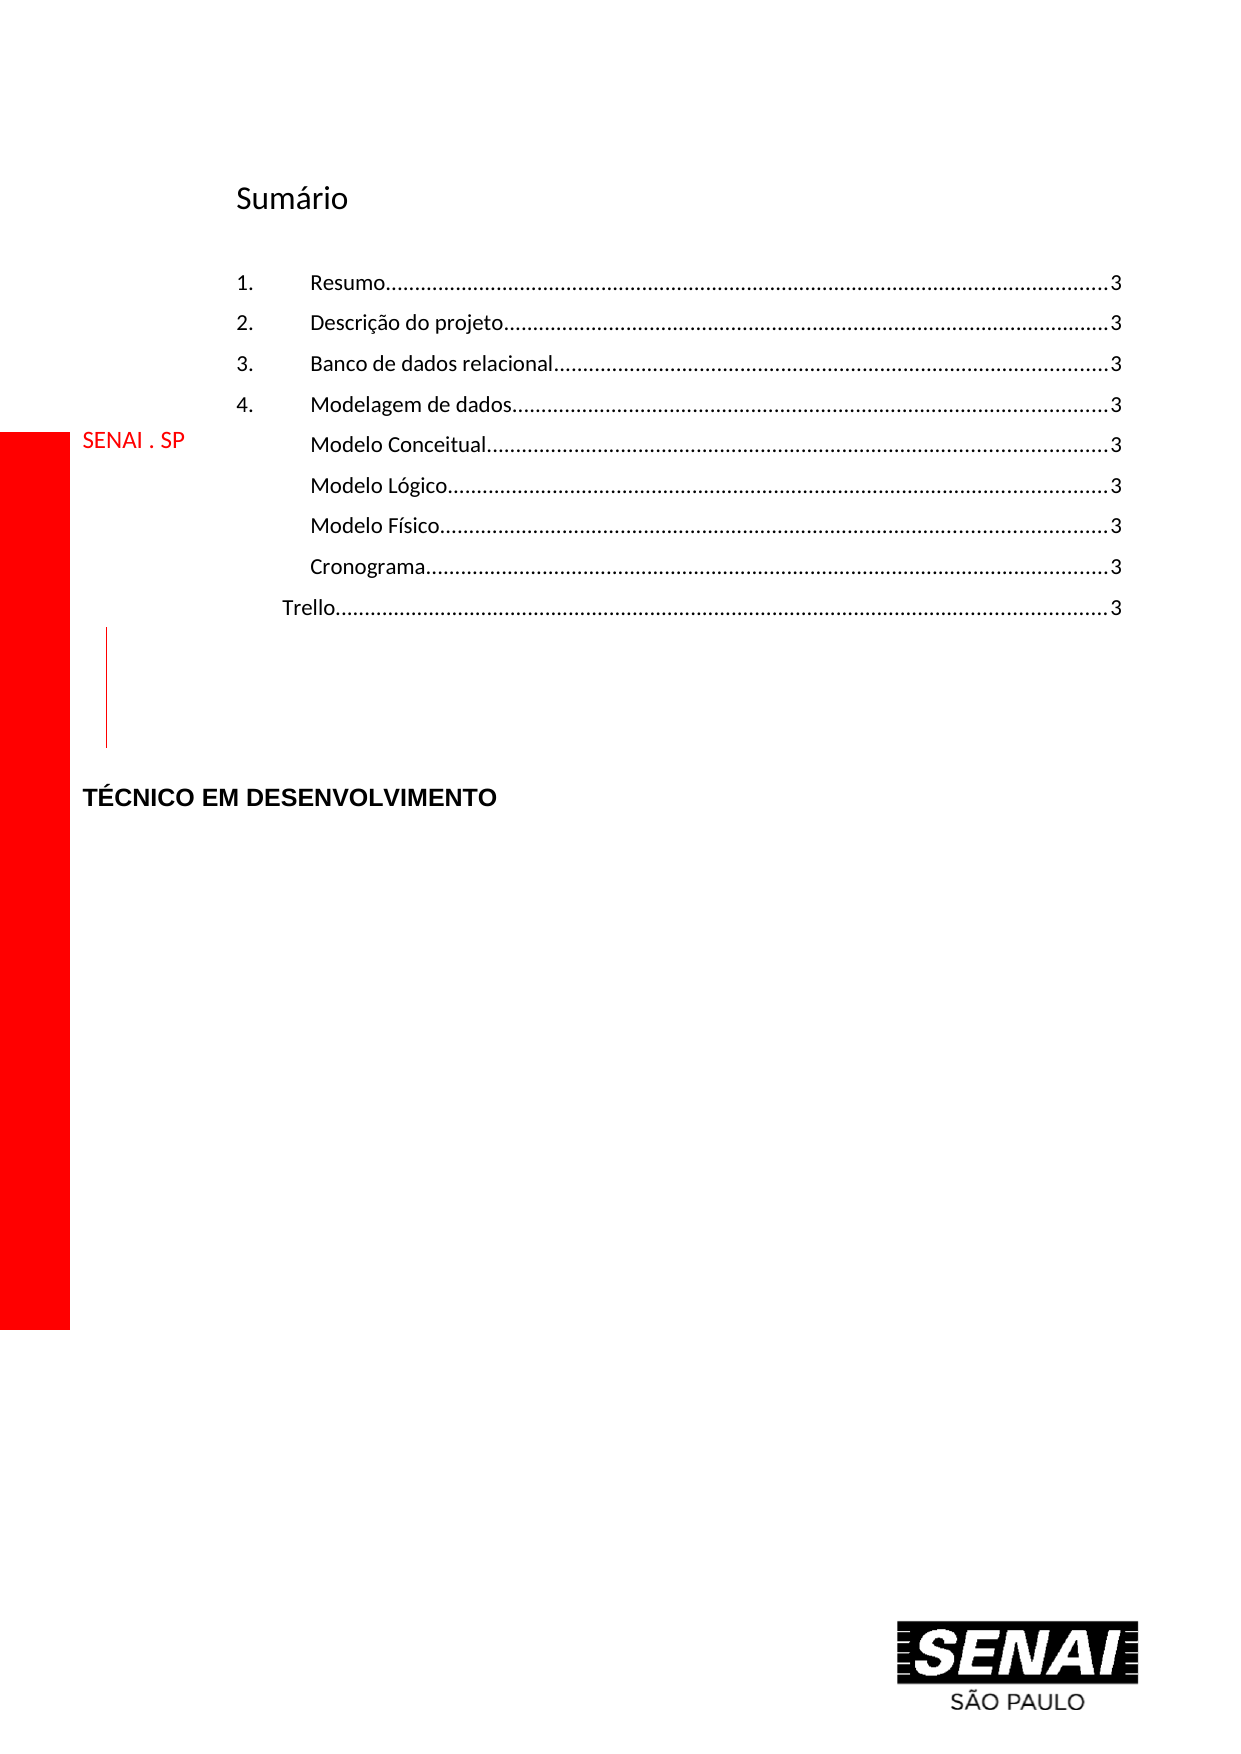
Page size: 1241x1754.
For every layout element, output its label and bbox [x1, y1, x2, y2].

picture [897, 1614, 1143, 1710]
